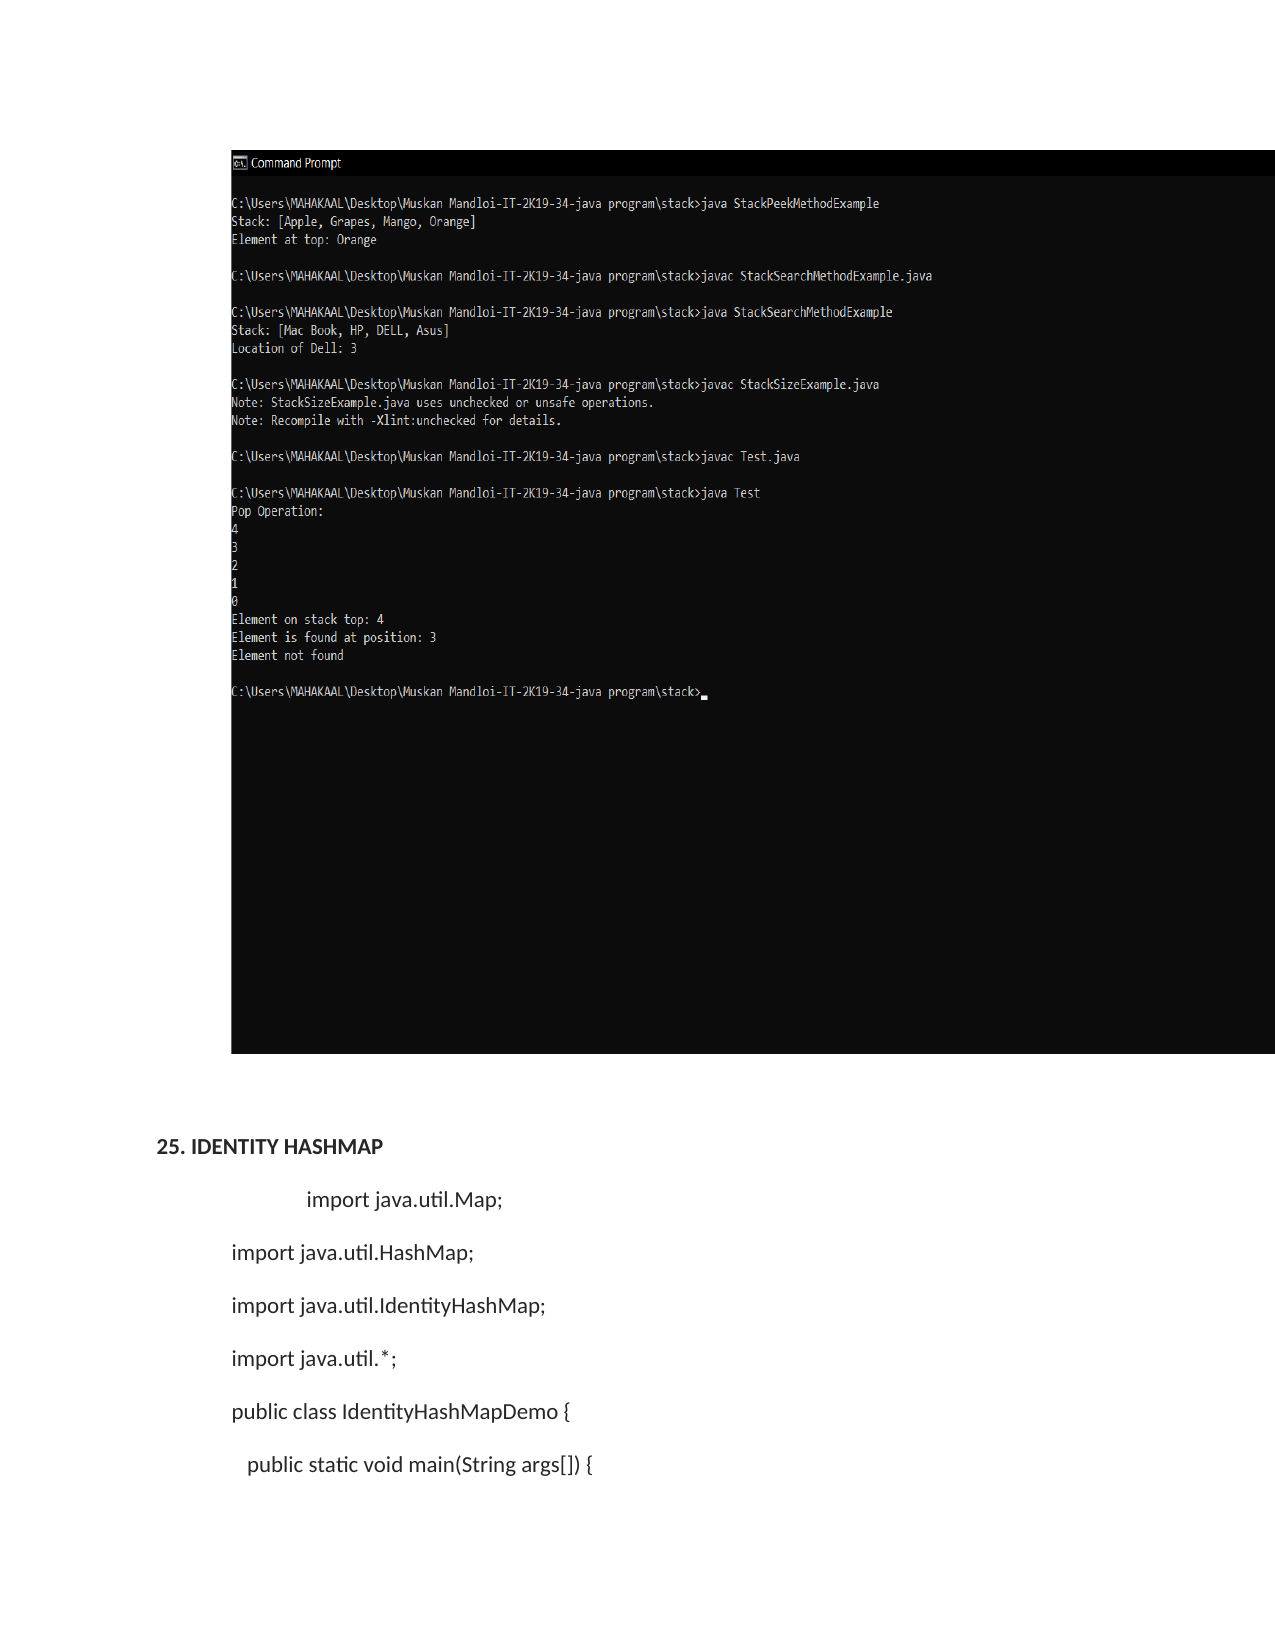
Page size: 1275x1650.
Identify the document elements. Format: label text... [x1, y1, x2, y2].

text import java.util.Map; [156, 1185, 1118, 1213]
text import java.util.*; [156, 1344, 1118, 1372]
picture [231, 150, 1275, 1054]
text import java.util.IdentityHashMap; [156, 1291, 1118, 1319]
text public class IdentityHashMapDemo { [156, 1397, 1118, 1425]
text import java.util.HashMap; [156, 1238, 1118, 1266]
text public static void main(String args[]) { [156, 1450, 1118, 1478]
text 25. IDENTITY HASHMAP [156, 1132, 1118, 1160]
